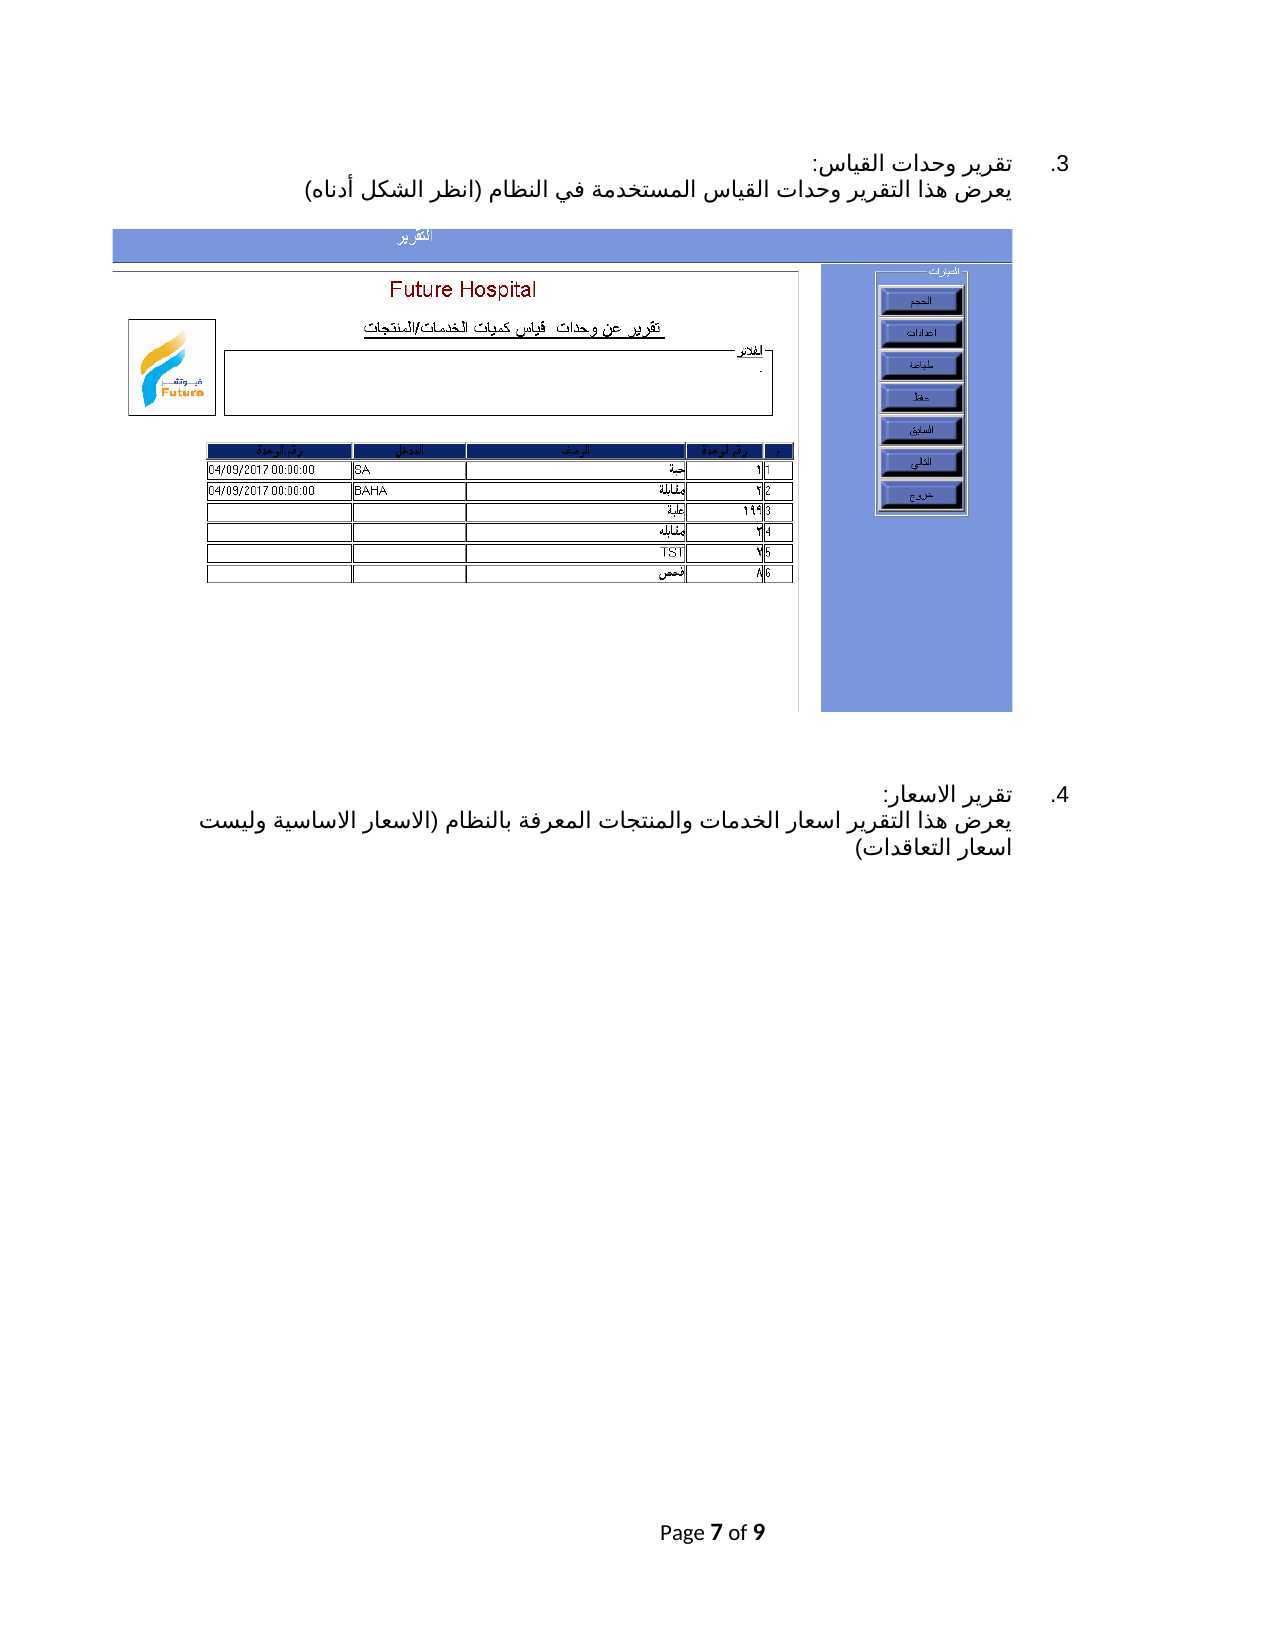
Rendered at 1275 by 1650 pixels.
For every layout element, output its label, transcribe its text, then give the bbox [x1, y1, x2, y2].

list تقرير الاسعار: يعرض هذا التقرير اسعار الخدمات والمنتجات المعرفة بالنظام (الاسعار الاساسية وليست اسعار التعاقدات) [187, 781, 1050, 860]
picture [112, 229, 1013, 712]
